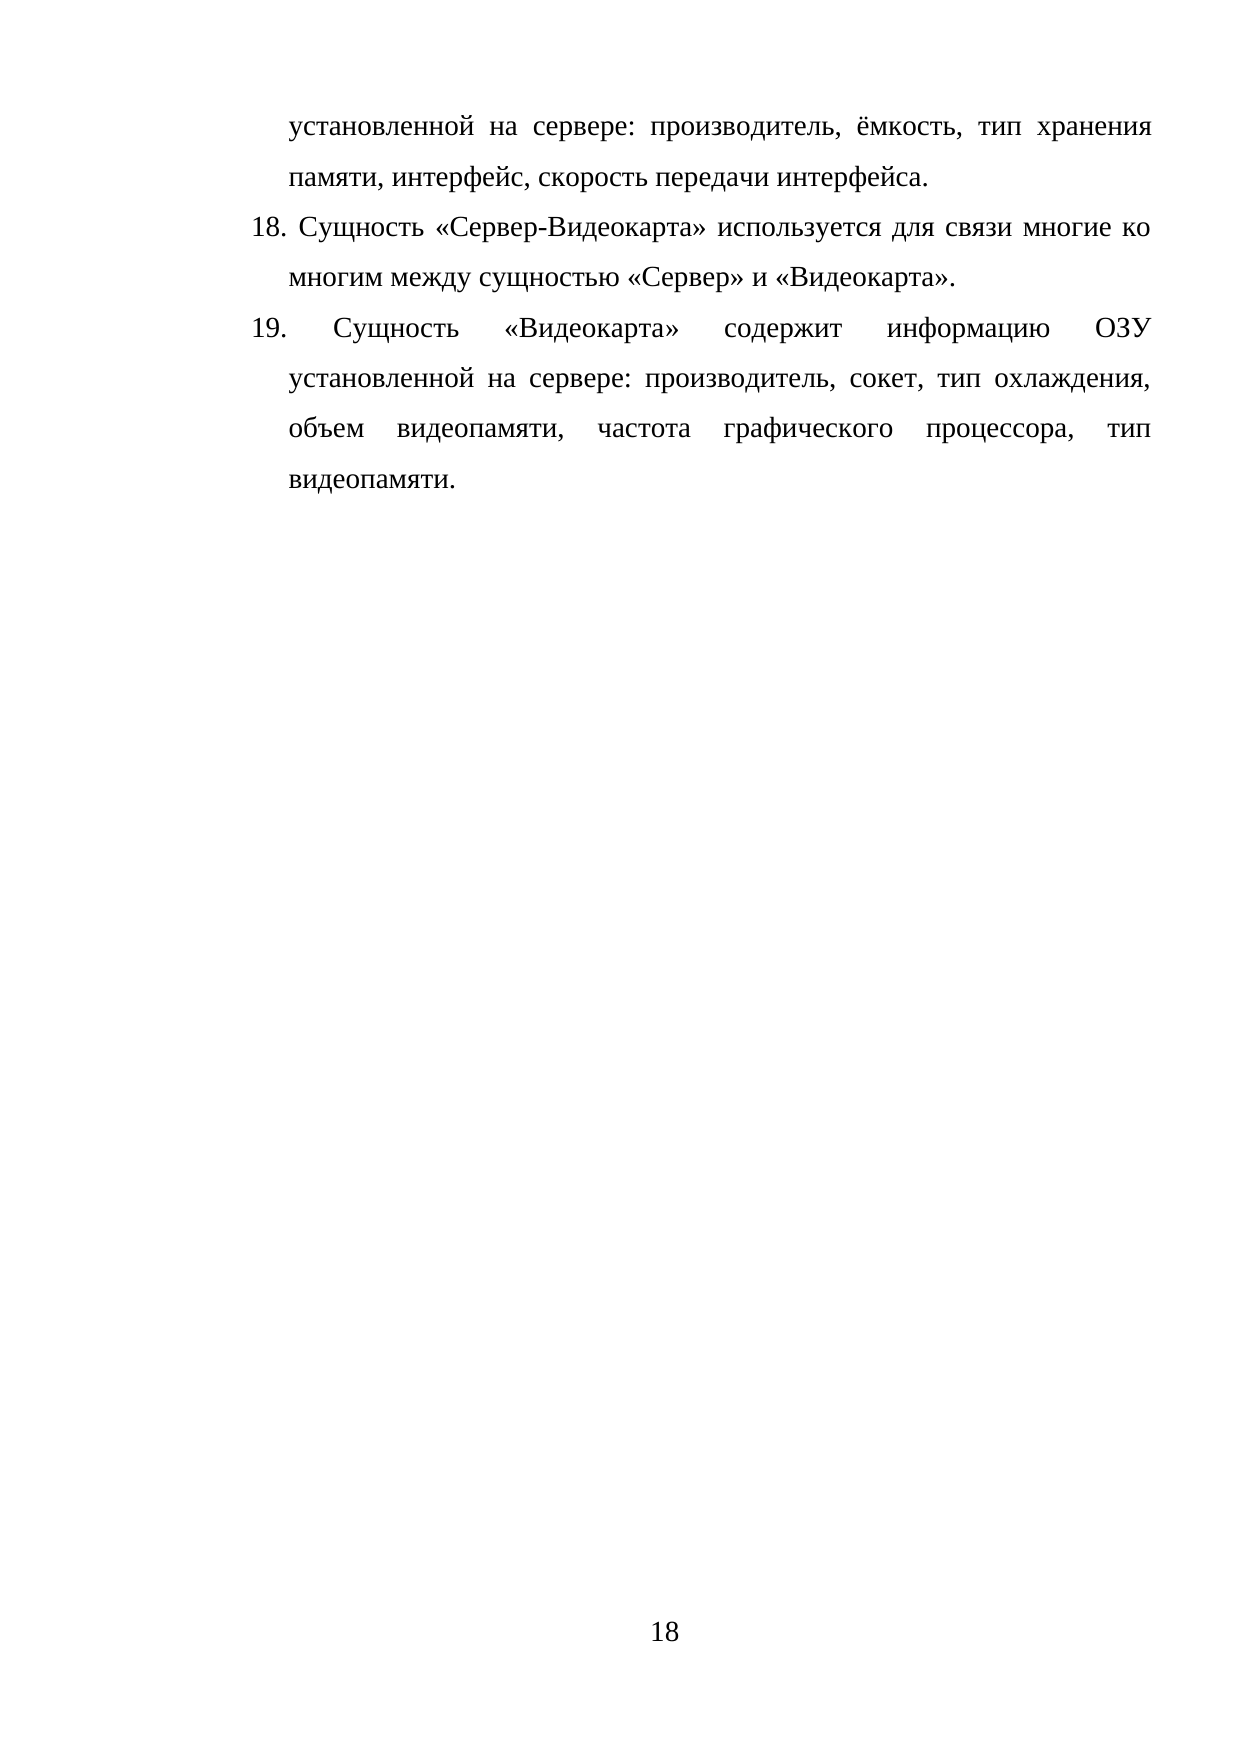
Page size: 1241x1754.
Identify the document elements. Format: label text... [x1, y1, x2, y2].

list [251, 108, 1152, 192]
list Сущность «Сервер-Видеокарта» используется для связи многие ко многим между сущностью «Сервер» и «Видеокарта». [251, 209, 1151, 293]
list Сущность «Видеокарта» содержит информацию ОЗУ установленной на сервере: производитель, сокет, тип охлаждения, объем видеопамяти, частота графического процессора, тип видеопамяти. [251, 310, 1152, 494]
